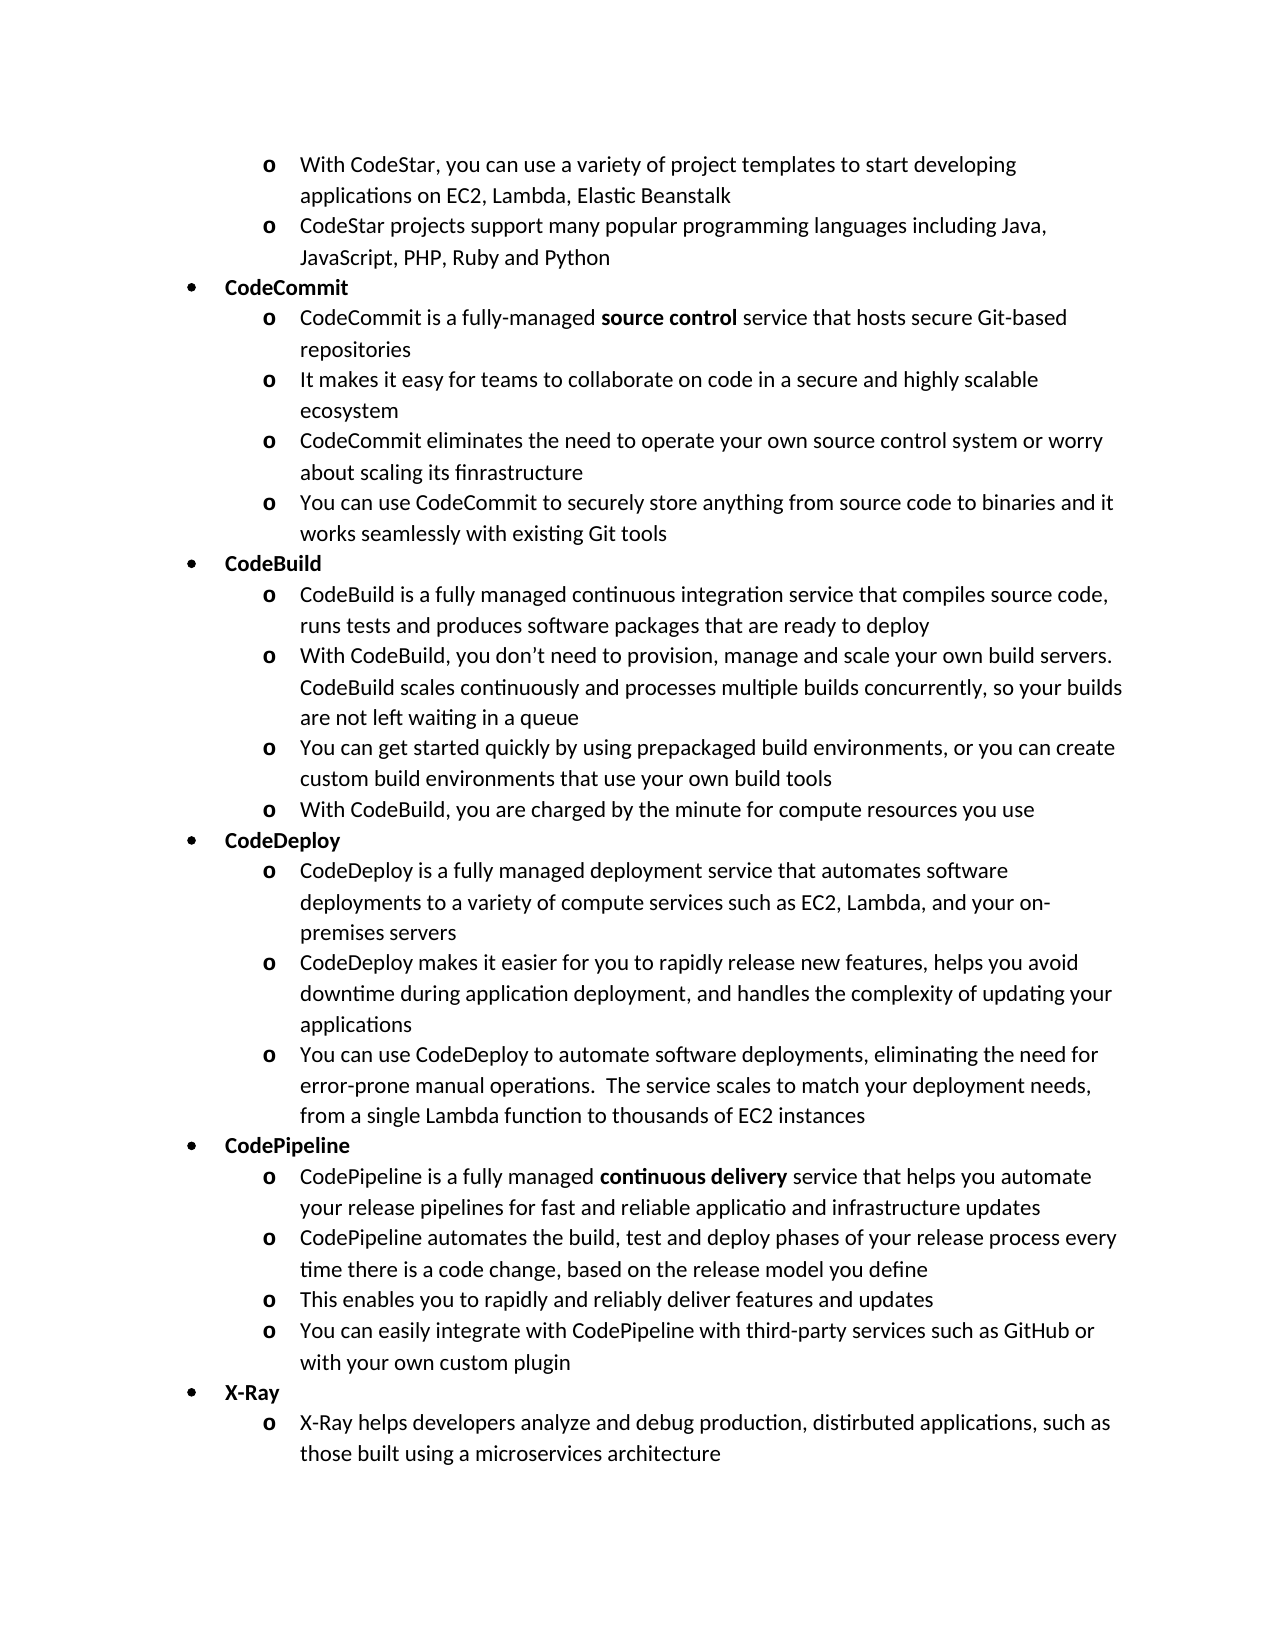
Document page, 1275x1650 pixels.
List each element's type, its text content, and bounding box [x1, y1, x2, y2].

list It makes it easy for teams to collaborate on code in a secure and highly scalable ecosystem [262, 365, 1125, 424]
list You can get started quickly by using prepackaged build environments, or you can create custom build environments that use your own build tools [262, 733, 1125, 792]
list CodeCommit is a fully-managed source control service that hosts secure Git-based repositories [262, 303, 1125, 363]
list CodeDeploy makes it easier for you to rapidly release new features, helps you avoid downtime during application deployment, and handles the complexity of updating your applications [262, 948, 1125, 1038]
list CodePipeline is a fully managed continuous delivery service that helps you automate your release pipelines for fast and reliable applicatio and infrastructure updates [262, 1162, 1125, 1221]
list You can use CodeCommit to securely store anything from source code to binaries and it works seamlessly with existing Git tools [262, 488, 1125, 547]
list This enables you to rapidly and reliably deliver features and updates [262, 1285, 1125, 1314]
list You can easily integrate with CodePipeline with third-party services such as GitHub or with your own custom plugin [262, 1316, 1125, 1376]
list CodeDeploy is a fully managed deployment service that automates software deployments to a variety of compute services such as EC2, Lambda, and your on-premises servers [262, 856, 1125, 946]
list With CodeBuild, you are charged by the minute for compute resources you use [262, 795, 1125, 824]
list CodeStar projects support many popular programming languages including Java, JavaScript, PHP, Ruby and Python [262, 212, 1125, 271]
list CodeBuild [187, 549, 1125, 578]
list CodePipeline automates the build, test and deploy phases of your release process every time there is a code change, based on the release model you define [262, 1223, 1125, 1283]
list You can use CodeDeploy to automate software deployments, eliminating the need for error-prone manual operations. The service scales to match your deployment needs, from a single Lambda function to thousands of EC2 instances [262, 1040, 1125, 1129]
list CodeCommit eliminates the need to operate your own source control system or worry about scaling its finrastructure [262, 426, 1125, 486]
list X-Ray [187, 1378, 1125, 1406]
list CodeCommit [187, 273, 1125, 301]
list With CodeBuild, you don’t need to provision, manage and scale your own build servers. CodeBuild scales continuously and processes multiple builds concurrently, so your builds are not left waiting in a queue [262, 641, 1125, 731]
list CodePipeline [187, 1132, 1125, 1160]
list With CodeStar, you can use a variety of project templates to start developing applications on EC2, Lambda, Elastic Beanstalk [262, 150, 1125, 209]
list CodeBuild is a fully managed continuous integration service that compiles source code, runs tests and produces software packages that are ready to deploy [262, 580, 1125, 639]
list CodeDeploy [187, 826, 1125, 854]
list X-Ray helps developers analyze and debug production, distirbuted applications, such as those built using a microservices architecture [262, 1408, 1125, 1468]
